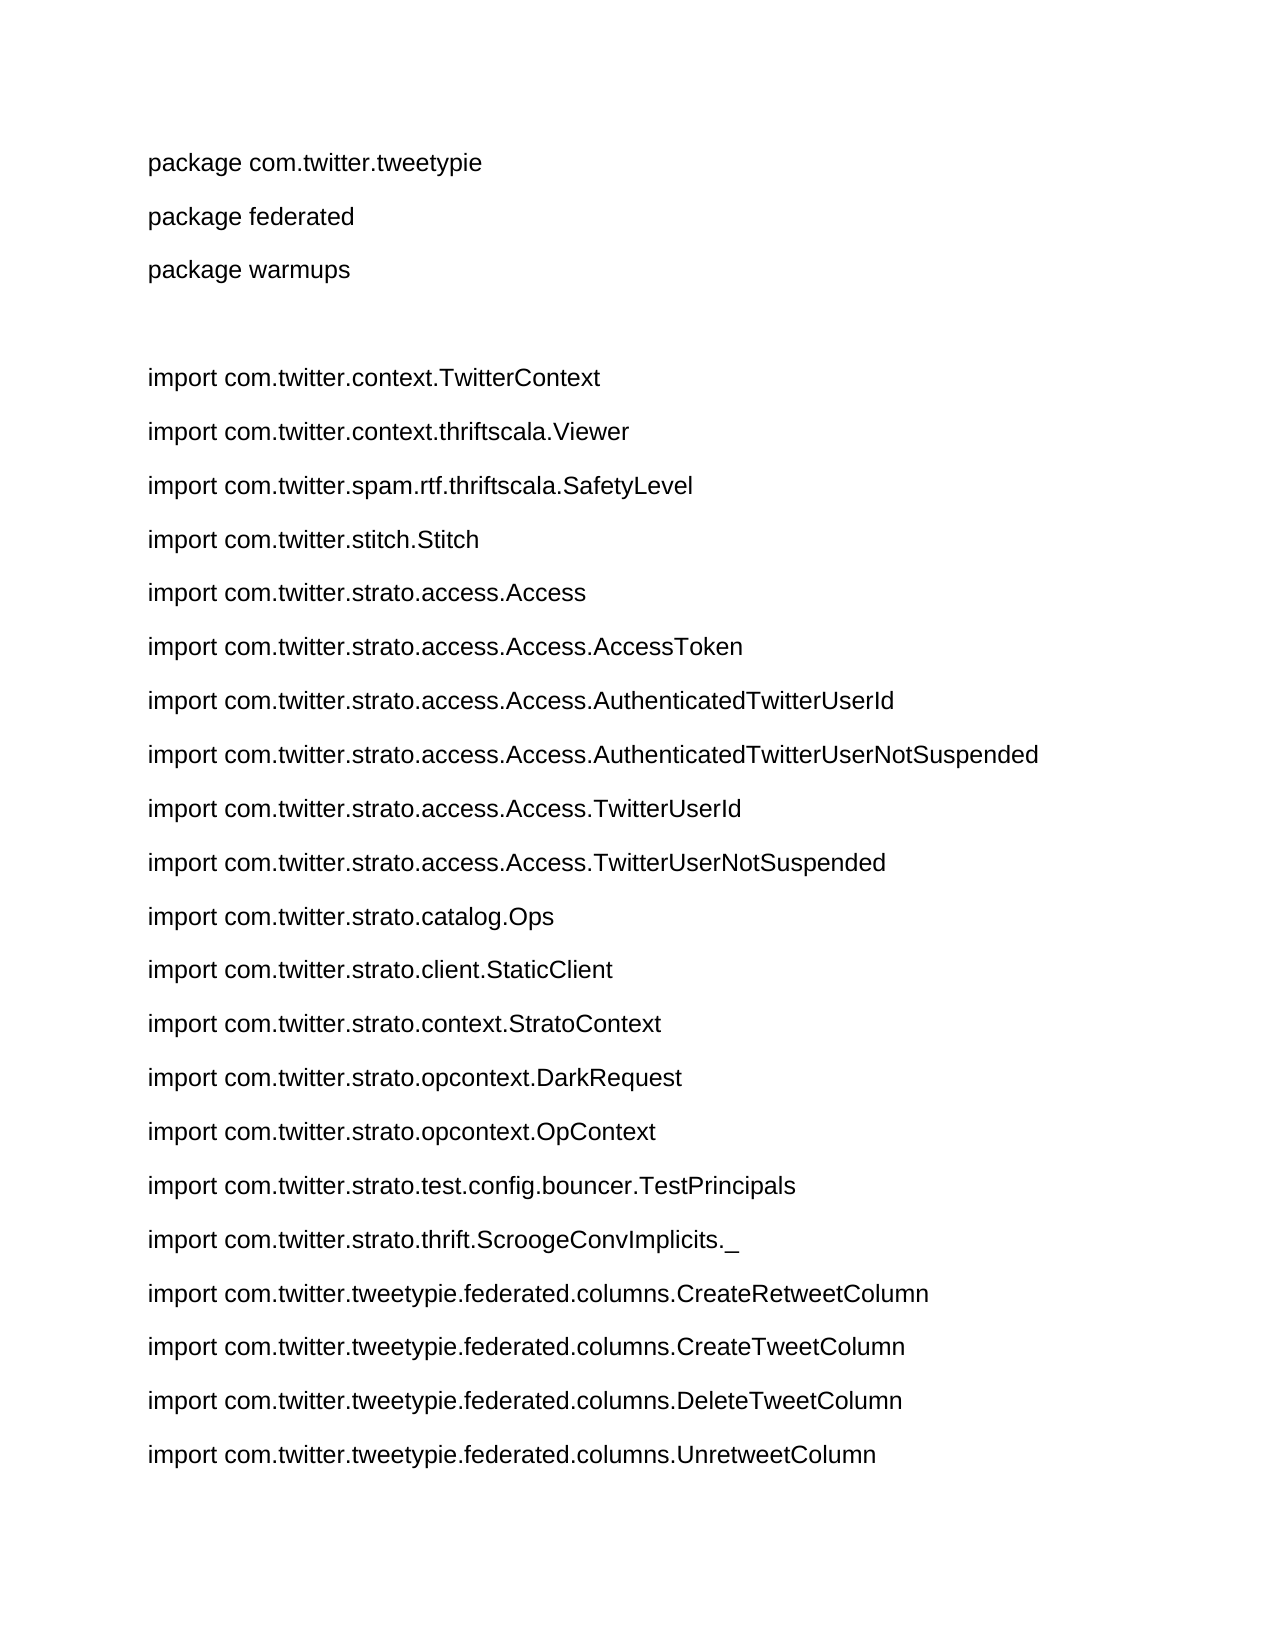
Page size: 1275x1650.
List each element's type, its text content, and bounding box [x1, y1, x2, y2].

text import com.twitter.strato.access.Access [148, 578, 1127, 607]
text import com.twitter.context.thriftscala.Viewer [148, 417, 1127, 446]
text import com.twitter.strato.access.Access.TwitterUserNotSuspended [148, 848, 1127, 876]
text import com.twitter.strato.access.Access.AuthenticatedTwitterUserNotSuspended [148, 740, 1127, 769]
text package com.twitter.tweetypie [148, 148, 1127, 176]
text import com.twitter.tweetypie.federated.columns.CreateTweetColumn [148, 1332, 1127, 1361]
text import com.twitter.tweetypie.federated.columns.CreateRetweetColumn [148, 1278, 1127, 1307]
text import com.twitter.stitch.Stitch [148, 524, 1127, 553]
text import com.twitter.strato.catalog.Ops [148, 902, 1127, 930]
text import com.twitter.strato.opcontext.OpContext [148, 1117, 1127, 1146]
text import com.twitter.strato.client.StaticClient [148, 955, 1127, 984]
text import com.twitter.strato.thrift.ScroogeConvImplicits._ [148, 1225, 1127, 1253]
text import com.twitter.tweetypie.federated.columns.UnretweetColumn [148, 1440, 1127, 1469]
text import com.twitter.strato.access.Access.TwitterUserId [148, 794, 1127, 823]
text package federated [148, 201, 1127, 230]
text package warmups [148, 255, 1127, 284]
text import com.twitter.spam.rtf.thriftscala.SafetyLevel [148, 471, 1127, 499]
text import com.twitter.strato.context.StratoContext [148, 1009, 1127, 1038]
text import com.twitter.strato.access.Access.AuthenticatedTwitterUserId [148, 686, 1127, 715]
text import com.twitter.strato.opcontext.DarkRequest [148, 1063, 1127, 1092]
text import com.twitter.tweetypie.federated.columns.DeleteTweetColumn [148, 1386, 1127, 1415]
text import com.twitter.strato.test.config.bouncer.TestPrincipals [148, 1171, 1127, 1199]
text import com.twitter.context.TwitterContext [148, 363, 1127, 392]
text import com.twitter.strato.access.Access.AccessToken [148, 632, 1127, 661]
